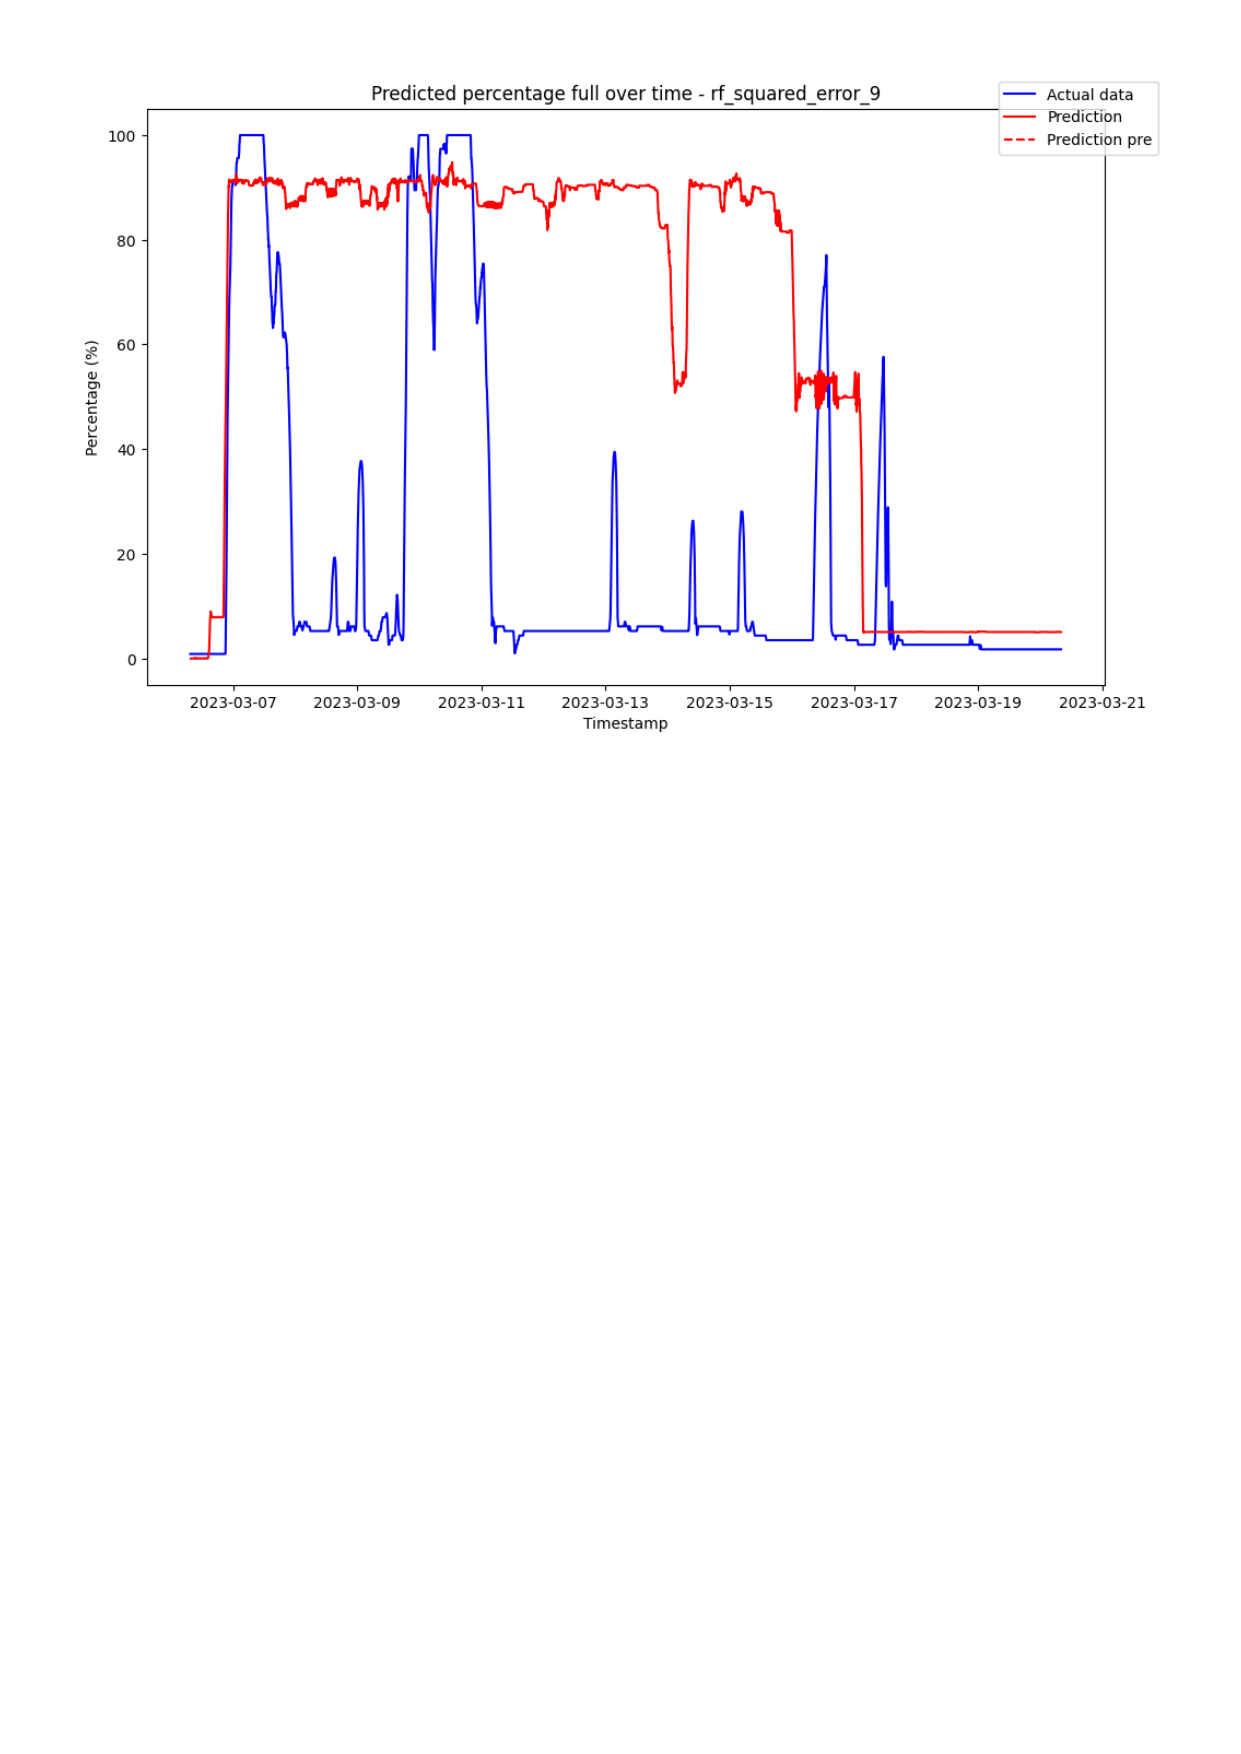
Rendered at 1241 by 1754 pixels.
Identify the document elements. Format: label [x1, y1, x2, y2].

picture [75, 75, 1166, 743]
